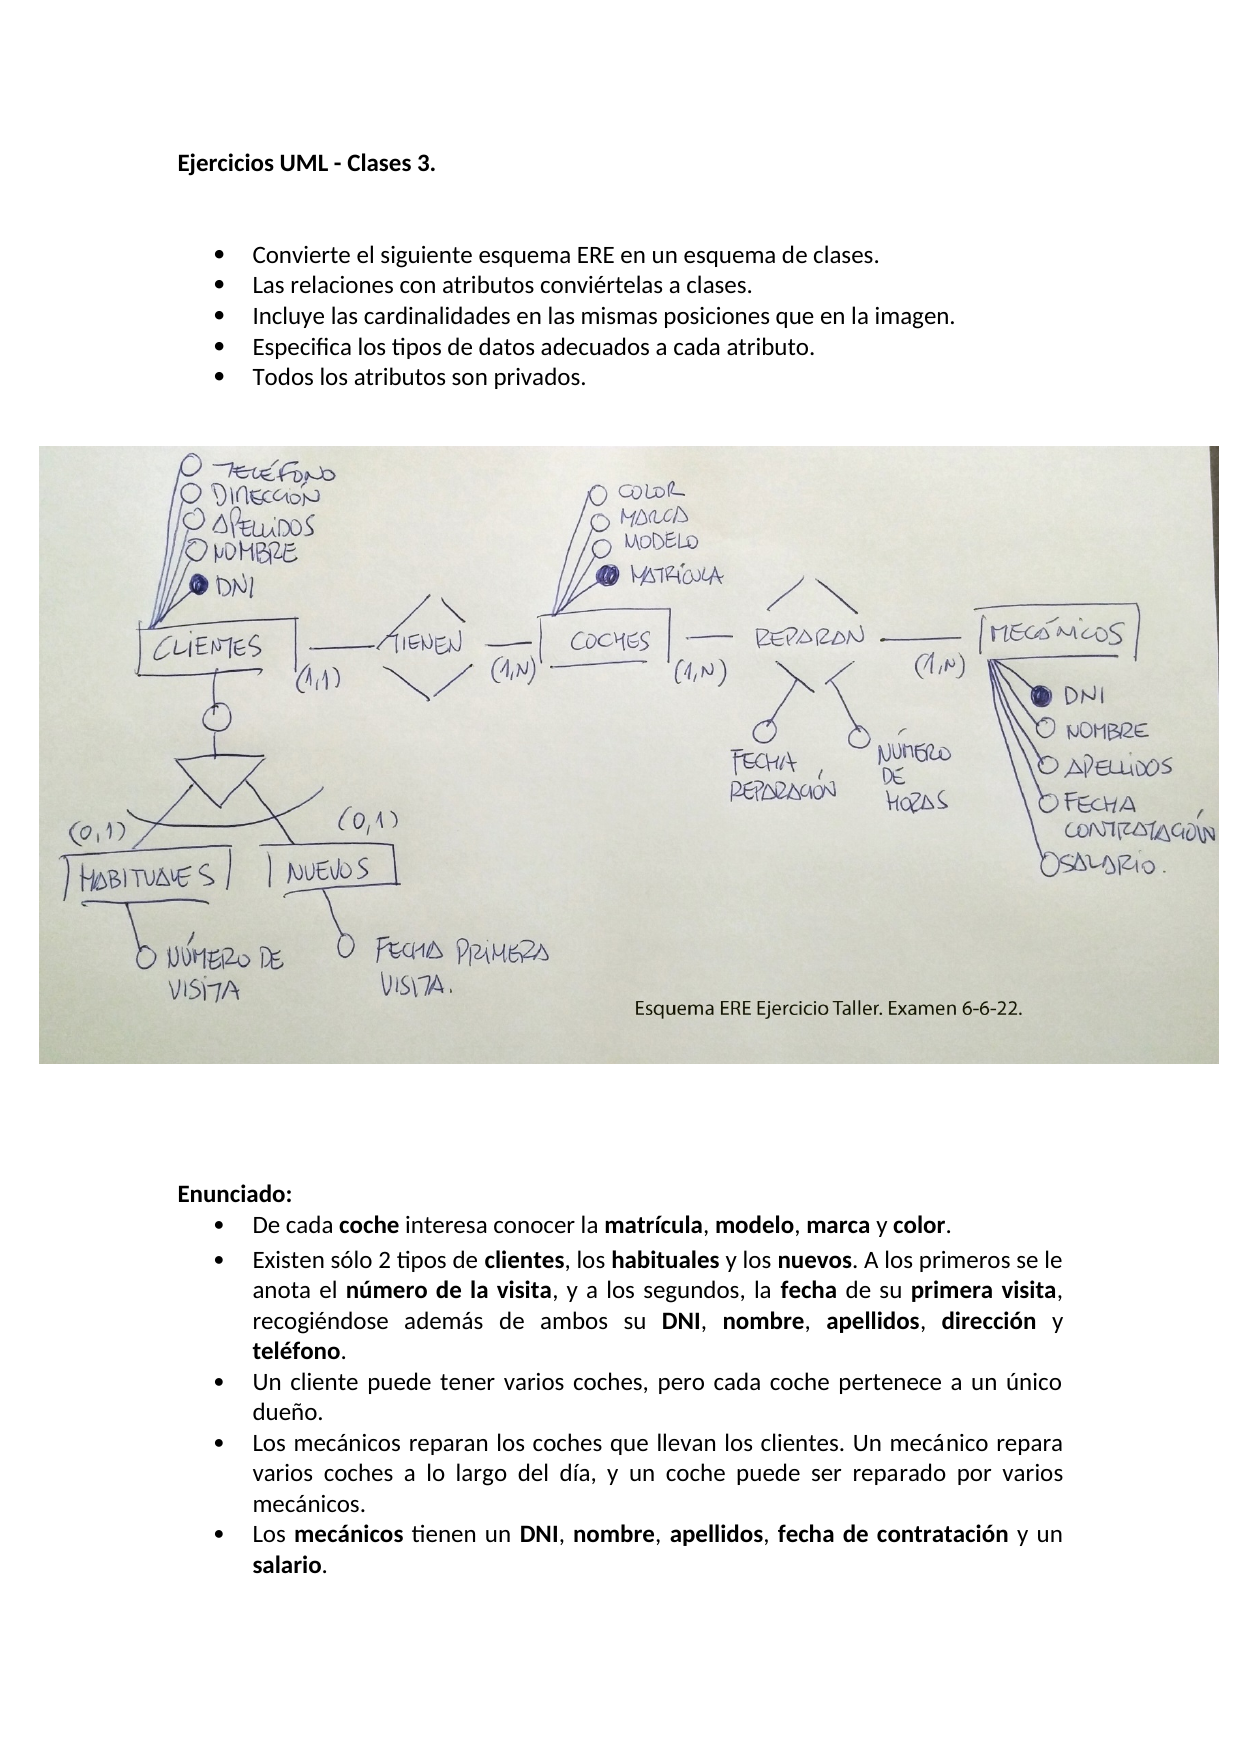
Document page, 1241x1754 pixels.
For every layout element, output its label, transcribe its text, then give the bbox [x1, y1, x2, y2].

list Los mecánicos reparan los coches que llevan los clientes. Un mecánico repara varios coches a lo largo del día, y un coche puede ser reparado por varios mecánicos. [215, 1427, 1063, 1519]
list Incluye las cardinalidades en las mismas posiciones que en la imagen. [215, 300, 1063, 331]
list Las relaciones con atributos conviértelas a clases. [215, 270, 1063, 300]
list Los mecánicos tienen un DNI, nombre, apellidos, fecha de contratación y un salario. [215, 1519, 1063, 1580]
list Un cliente puede tener varios coches, pero cada coche pertenece a un único dueño. [215, 1366, 1063, 1427]
picture [39, 446, 1219, 1064]
text Enunciado: [177, 1178, 1063, 1209]
list Convierte el siguiente esquema ERE en un esquema de clases. [215, 239, 1063, 270]
list Especifica los tipos de datos adecuados a cada atributo. [215, 331, 1063, 361]
list De cada coche interesa conocer la matrícula, modelo, marca y color. [215, 1209, 1063, 1239]
text Ejercicios UML - Clases 3. [177, 148, 1063, 178]
list Todos los atributos son privados. [215, 361, 1063, 392]
list Existen sólo 2 tipos de clientes, los habituales y los nuevos. A los primeros se le anota el número de la visita, y a los segundos, la fecha de su primera visita, recogiéndose además de ambos su DNI, nombre, apellidos, dirección y teléfono. [215, 1244, 1063, 1366]
